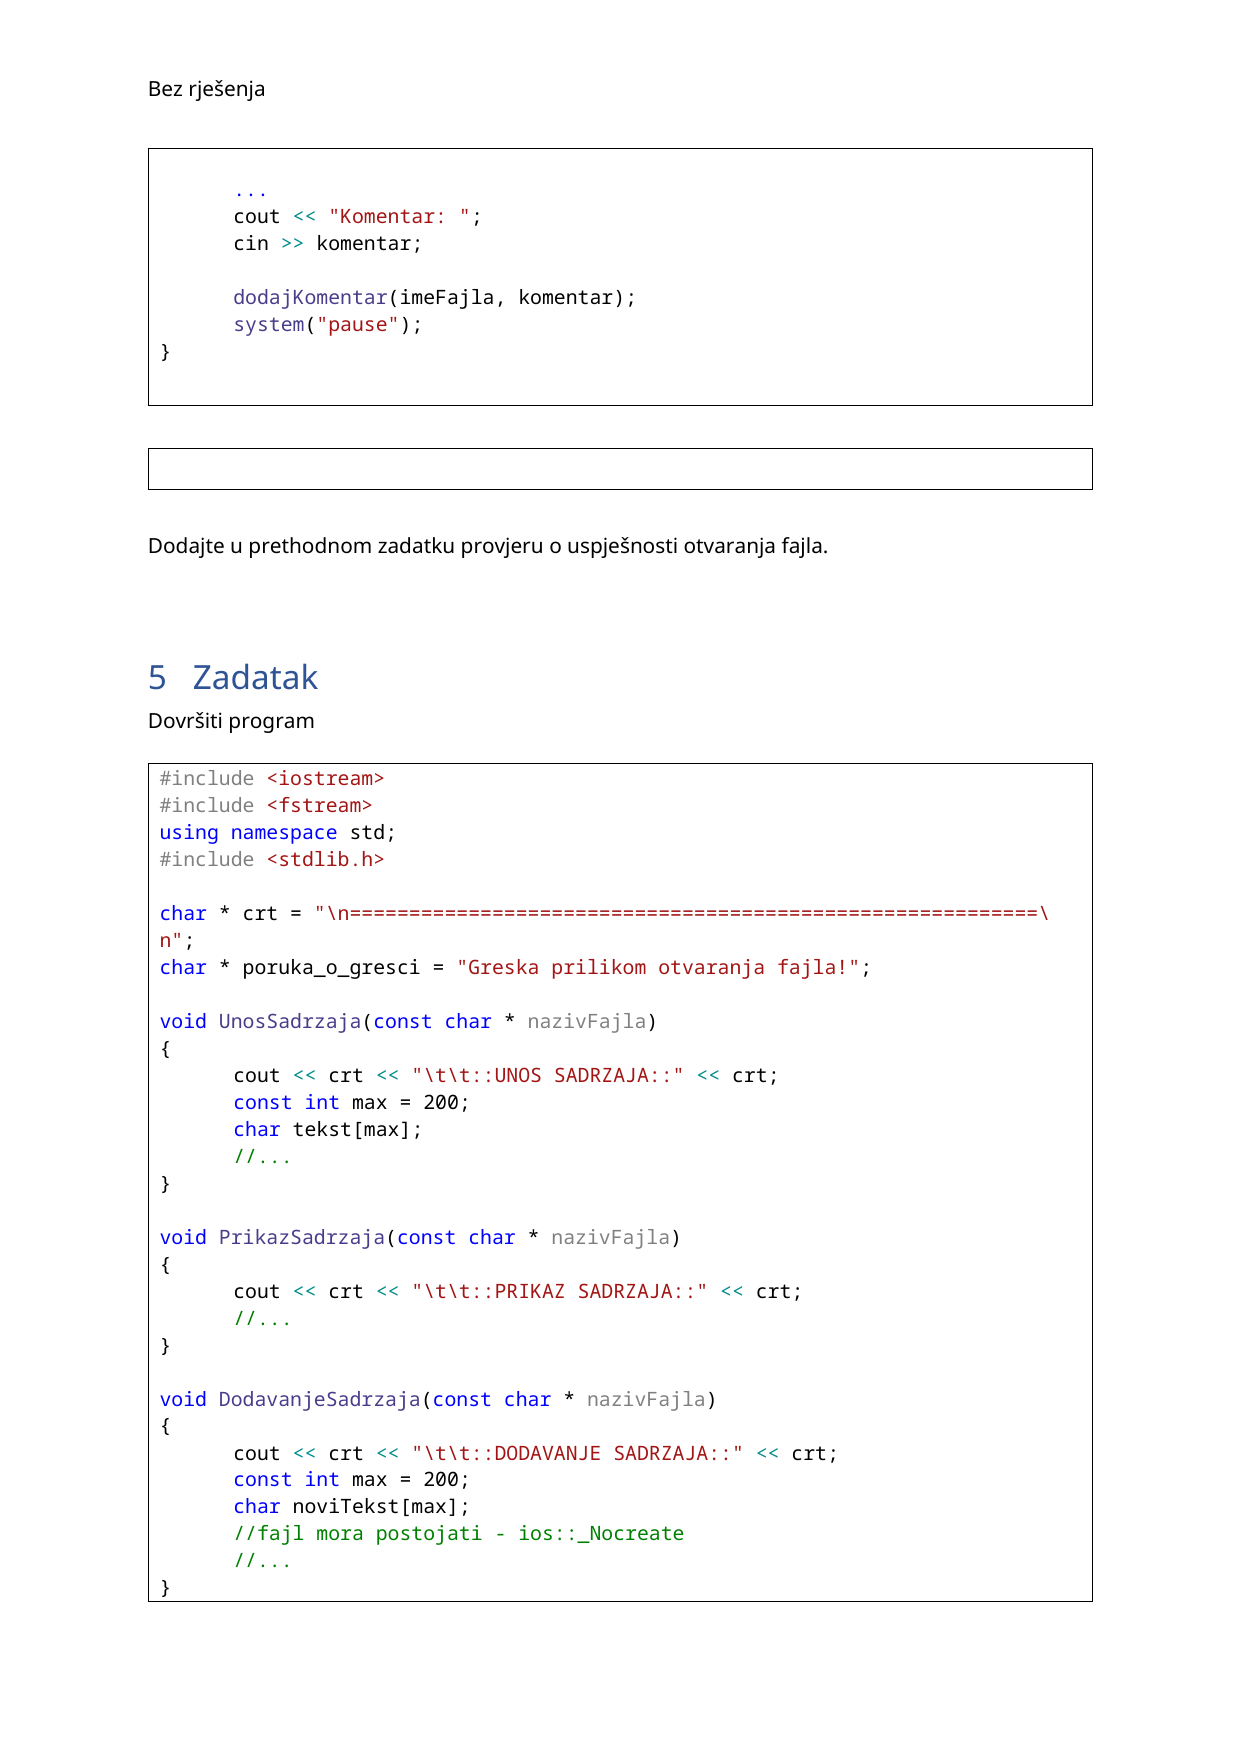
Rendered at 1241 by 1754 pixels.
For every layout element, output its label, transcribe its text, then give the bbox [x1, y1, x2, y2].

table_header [149, 764, 1092, 1601]
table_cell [149, 149, 1092, 405]
text Dodajte u prethodnom zadatku provjeru o uspješnosti otvaranja fajla. [148, 531, 1093, 560]
table_header [149, 449, 1092, 489]
text Dovršiti program [148, 706, 1093, 735]
subtitle Zadatak [148, 654, 1093, 699]
